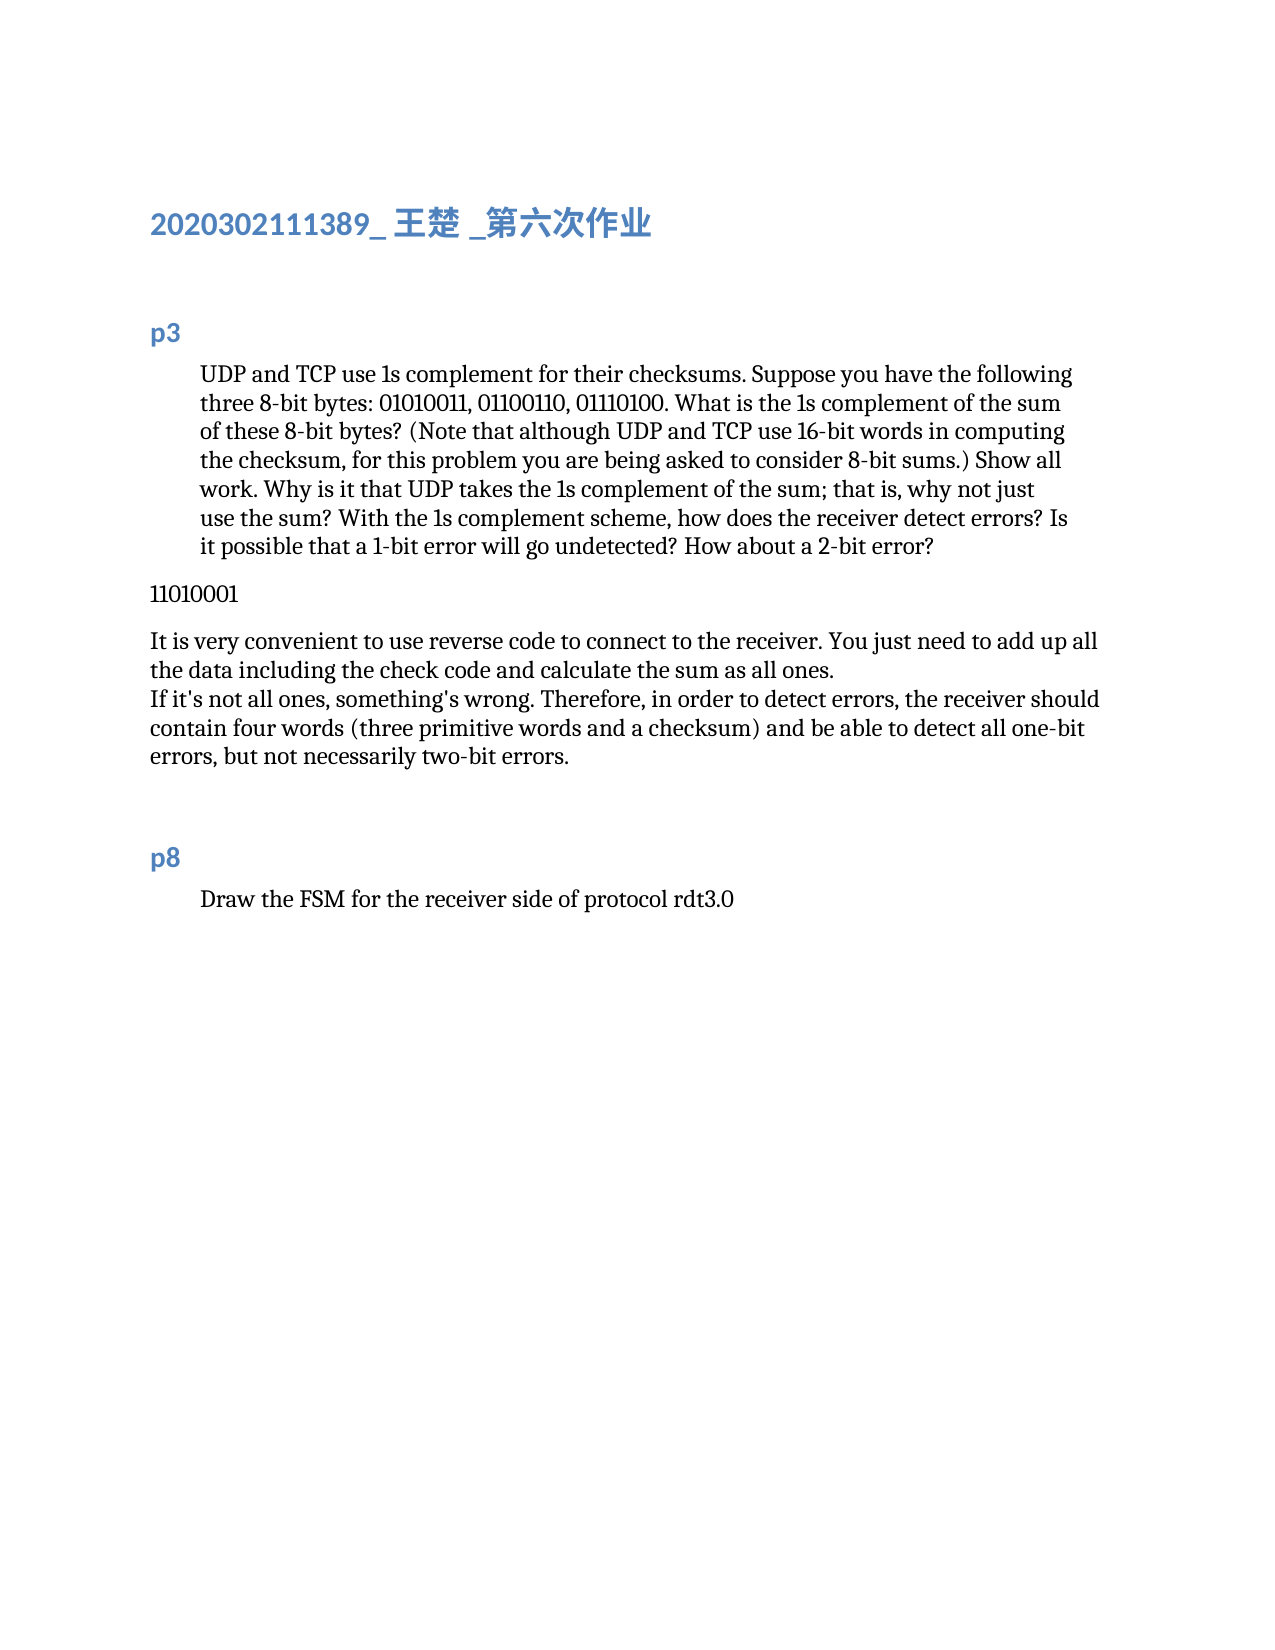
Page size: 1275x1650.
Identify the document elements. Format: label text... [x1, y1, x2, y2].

text Draw the FSM for the receiver side of protocol rdt3.0 [200, 885, 1075, 914]
text It is very convenient to use reverse code to connect to the receiver. You just need to add up all the data including the check code and calculate the sum as all ones. If it's not all ones, something's wrong. Therefore, in order to detect errors, the receiver should contain four words (three primitive words and a checksum) and be able to detect all one-bit errors, but not necessarily two-bit errors. [150, 627, 1125, 771]
subtitle p8 [150, 839, 1125, 875]
text UDP and TCP use 1s complement for their checksums. Suppose you have the following three 8-bit bytes: 01010011, 01100110, 01110100. What is the 1s complement of the sum of these 8-bit bytes? (Note that although UDP and TCP use 16-bit words in computing the checksum, for this problem you are being asked to consider 8-bit sums.) Show all work. Why is it that UDP takes the 1s complement of the sum; that is, why not just use the sum? With the 1s complement scheme, how does the receiver detect errors? Is it possible that a 1-bit error will go undetected? How about a 2-bit error? [200, 360, 1075, 561]
text 11010001 [150, 580, 1125, 608]
subtitle 2020302111389_ 王楚 _第六次作业 [150, 200, 1125, 245]
subtitle p3 [150, 314, 1125, 349]
